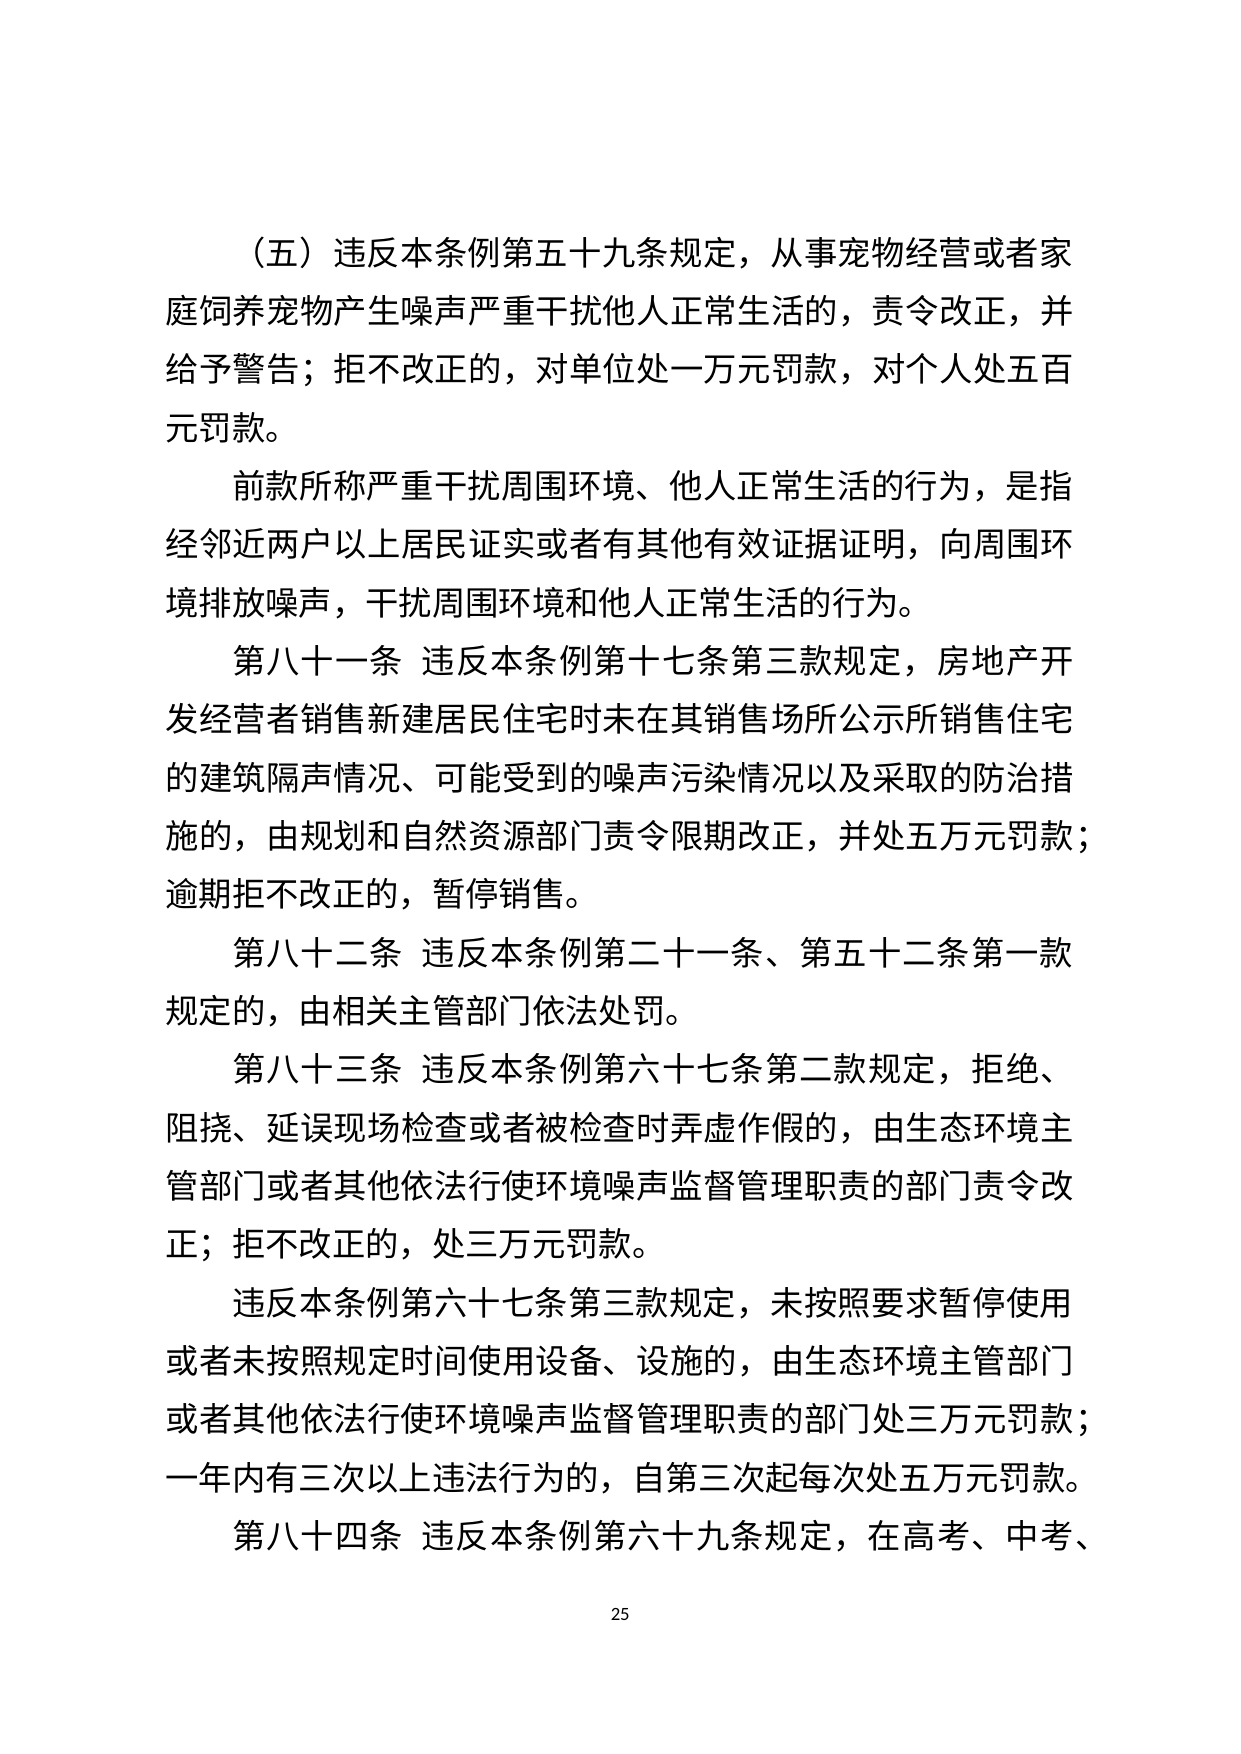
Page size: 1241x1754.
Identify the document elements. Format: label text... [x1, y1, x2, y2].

text 第八十一条 违反本条例第十七条第三款规定，房地产开发经营者销售新建居民住宅时未在其销售场所公示所销售住宅的建筑隔声情况、可能受到的噪声污染情况以及采取的防治措施的，由规划和自然资源部门责令限期改正，并处五万元罚款；逾期拒不改正的，暂停销售。 [165, 627, 1075, 918]
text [165, 1502, 1075, 1560]
text 第八十二条 违反本条例第二十一条、第五十二条第一款规定的，由相关主管部门依法处罚。 [165, 918, 1075, 1035]
text 第八十三条 违反本条例第六十七条第二款规定，拒绝、阻挠、延误现场检查或者被检查时弄虚作假的，由生态环境主管部门或者其他依法行使环境噪声监督管理职责的部门责令改正；拒不改正的，处三万元罚款。 [165, 1035, 1075, 1268]
text 违反本条例第六十七条第三款规定，未按照要求暂停使用或者未按照规定时间使用设备、设施的，由生态环境主管部门或者其他依法行使环境噪声监督管理职责的部门处三万元罚款；一年内有三次以上违法行为的，自第三次起每次处五万元罚款。 [165, 1268, 1075, 1502]
text 前款所称严重干扰周围环境、他人正常生活的行为，是指经邻近两户以上居民证实或者有其他有效证据证明，向周围环境排放噪声，干扰周围环境和他人正常生活的行为。 [165, 452, 1075, 627]
text （五）违反本条例第五十九条规定，从事宠物经营或者家庭饲养宠物产生噪声严重干扰他人正常生活的，责令改正，并给予警告；拒不改正的，对单位处一万元罚款，对个人处五百元罚款。 [165, 218, 1075, 452]
